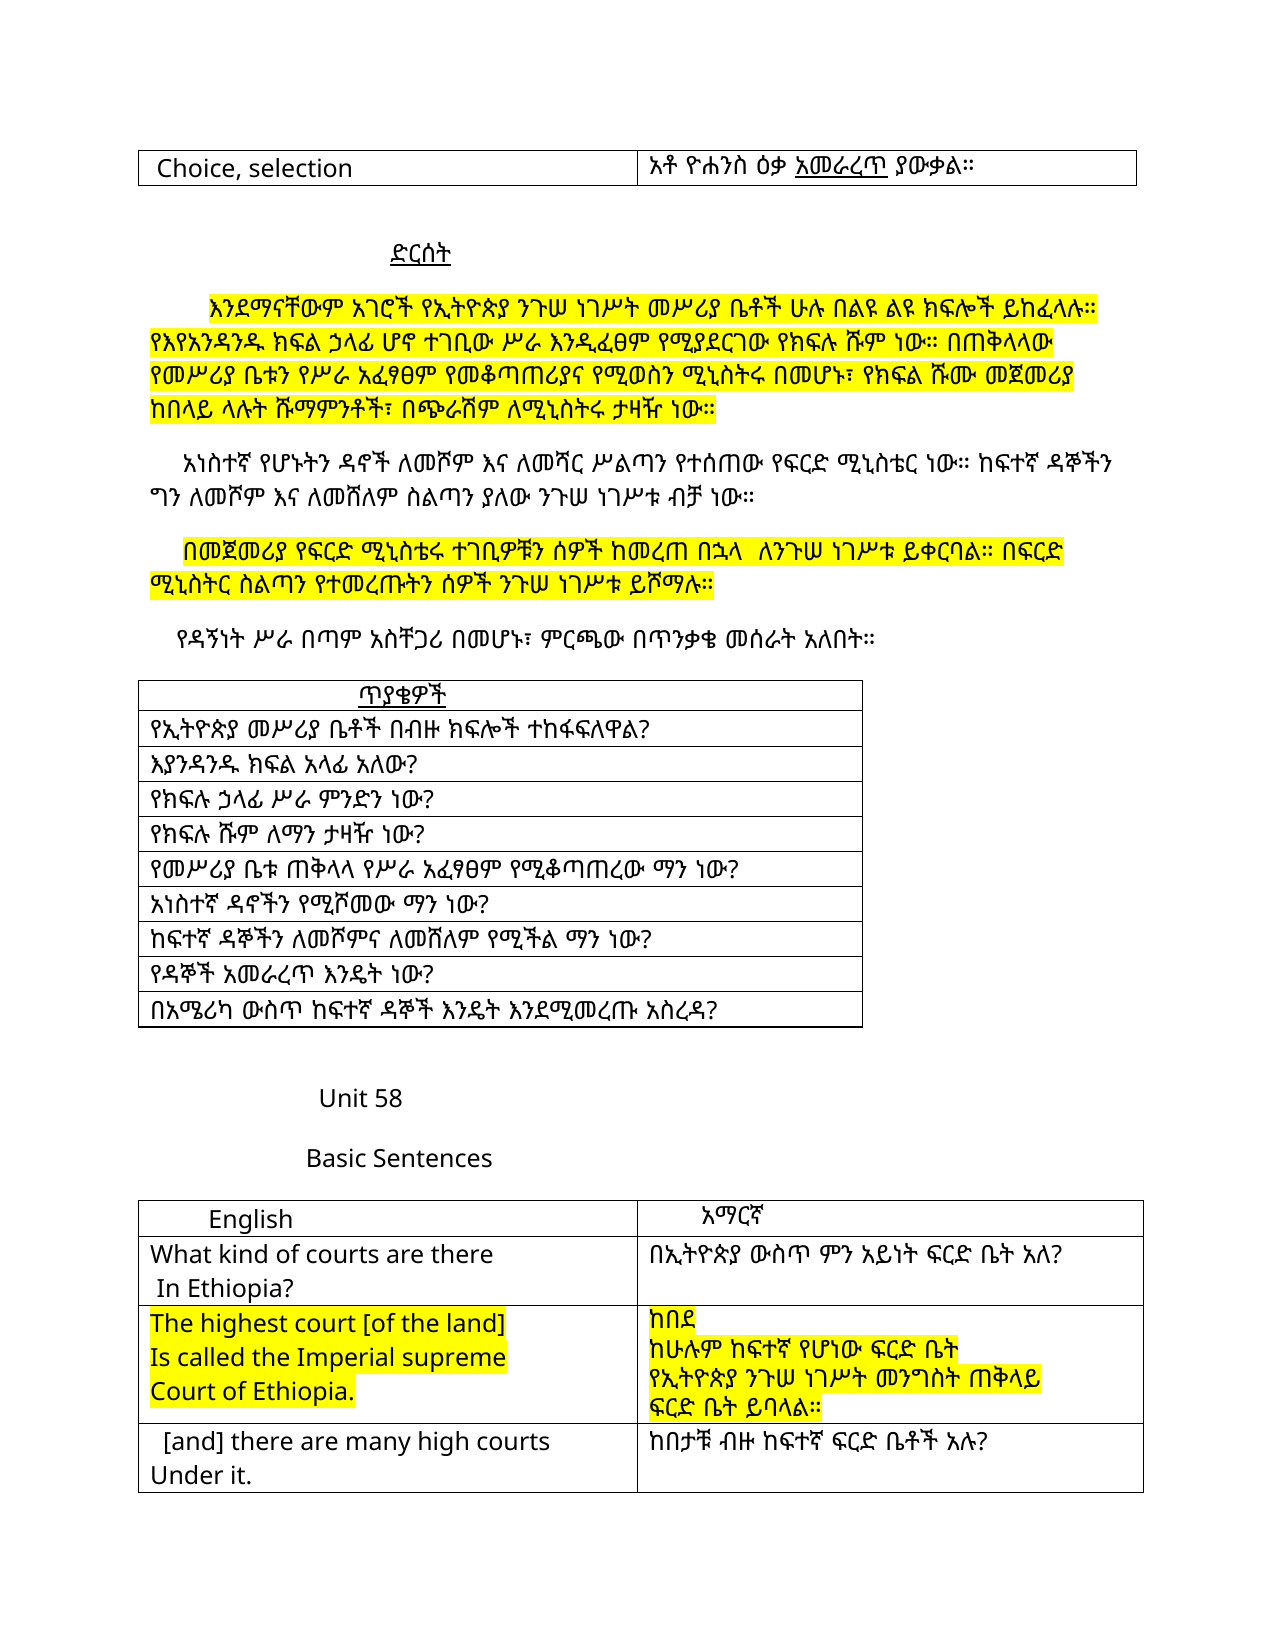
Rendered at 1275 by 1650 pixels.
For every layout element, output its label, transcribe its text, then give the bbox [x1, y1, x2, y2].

table_cell የዳኞች አመራረጥ እንዴት ነው? [139, 957, 862, 991]
table_cell የክፍሉ ሹም ለማን ታዛዥ ነው? [139, 817, 862, 851]
table_cell እያንዳንዱ ክፍል አላፊ አለው? [139, 747, 862, 781]
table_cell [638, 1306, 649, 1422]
text Basic Sentences [150, 1140, 1125, 1174]
table_cell ከበደ ከሁሉም ከፍተኛ የሆነው ፍርድ ቤት የኢትዮጵያ ንጉሠ ነገሥት መንግስት ጠቅላይ ፍርድ ቤት ይባላል። [695, 1306, 1143, 1422]
text Unit 58 [150, 1080, 1125, 1114]
table_cell አነስተኛ ዳኖችን የሚሾመው ማን ነው? [139, 887, 862, 921]
table_cell Choice, selection [139, 151, 637, 185]
table_cell የመሥሪያ ቤቱ ጠቅላላ የሥራ አፈፃፀም የሚቆጣጠረው ማን ነው? [139, 852, 862, 886]
text የዳኝነት ሥራ በጣም አስቸጋሪ በመሆኑ፣ ምርጫው በጥንቃቄ መሰራት አለበት። [150, 625, 1125, 654]
table_cell The highest court [of the land] Is called the Imperial supreme Court of Ethiopia. [139, 1306, 637, 1422]
table_header አማርኛ [638, 1201, 1143, 1236]
table_cell What kind of courts are there In Ethiopia? [139, 1237, 637, 1305]
table_cell ከበታቹ ብዙ ከፍተኛ ፍርድ ቤቶች አሉ? [638, 1424, 1143, 1492]
table_header English [139, 1201, 637, 1236]
text ድርሰት [150, 239, 1125, 268]
table_cell ከፍተኛ ዳኞችን ለመሾምና ለመሸለም የሚችል ማን ነው? [139, 922, 862, 956]
table_cell [and] there are many high courts Under it. [139, 1424, 637, 1492]
text እንደማናቸውም አገሮች የኢትዮጵያ ንጉሠ ነገሥት መሥሪያ ቤቶች ሁሉ በልዩ ልዩ ክፍሎች ይከፈላሉ። የእየአንዳንዱ ክፍል ኃላፊ ሆኖ ተገቢው ሥራ እንዲፈፀም የሚያደርገው የክፍሉ ሹም ነው። በጠቅላላው የመሥሪያ ቤቱን የሥራ አፈፃፀም የመቆጣጠሪያና የሚወስን ሚኒስትሩ በመሆኑ፣ የክፍል ሹሙ መጀመሪያ ከበላይ ላሉት ሹማምንቶች፣ በጭራሽም ለሚኒስትሩ ታዛዥ ነው። [150, 294, 1125, 424]
table_cell በአሜሪካ ውስጥ ከፍተኛ ዳኞች እንዴት እንደሚመረጡ አስረዳ? [139, 992, 862, 1026]
table_header ጥያቄዎች [139, 681, 862, 710]
text አነስተኛ የሆኑትን ዳኖች ለመሾም እና ለመሻር ሥልጣን የተሰጠው የፍርድ ሚኒስቴር ነው። ከፍተኛ ዳኞችን ግን ለመሾም እና ለመሸለም ስልጣን ያለው ንጉሠ ነገሥቱ ብቻ ነው። [150, 449, 1125, 512]
table_cell አቶ ዮሐንስ ዕቃ አመራረጥ ያውቃል። [638, 151, 1136, 185]
table_cell የኢትዮጵያ መሥሪያ ቤቶች በብዙ ክፍሎች ተከፋፍለዋል? [139, 711, 862, 746]
table_cell የክፍሉ ኃላፊ ሥራ ምንድን ነው? [139, 782, 862, 816]
text በመጀመሪያ የፍርድ ሚኒስቴሩ ተገቢዎቹን ሰዎች ከመረጠ በኋላ ለንጉሠ ነገሥቱ ይቀርባል። በፍርድ ሚኒስትር ስልጣን የተመረጡትን ሰዎች ንጉሠ ነገሥቱ ይሾማሉ። [150, 537, 1125, 600]
table_cell በኢትዮጵያ ውስጥ ምን አይነት ፍርድ ቤት አለ? [638, 1237, 1143, 1305]
